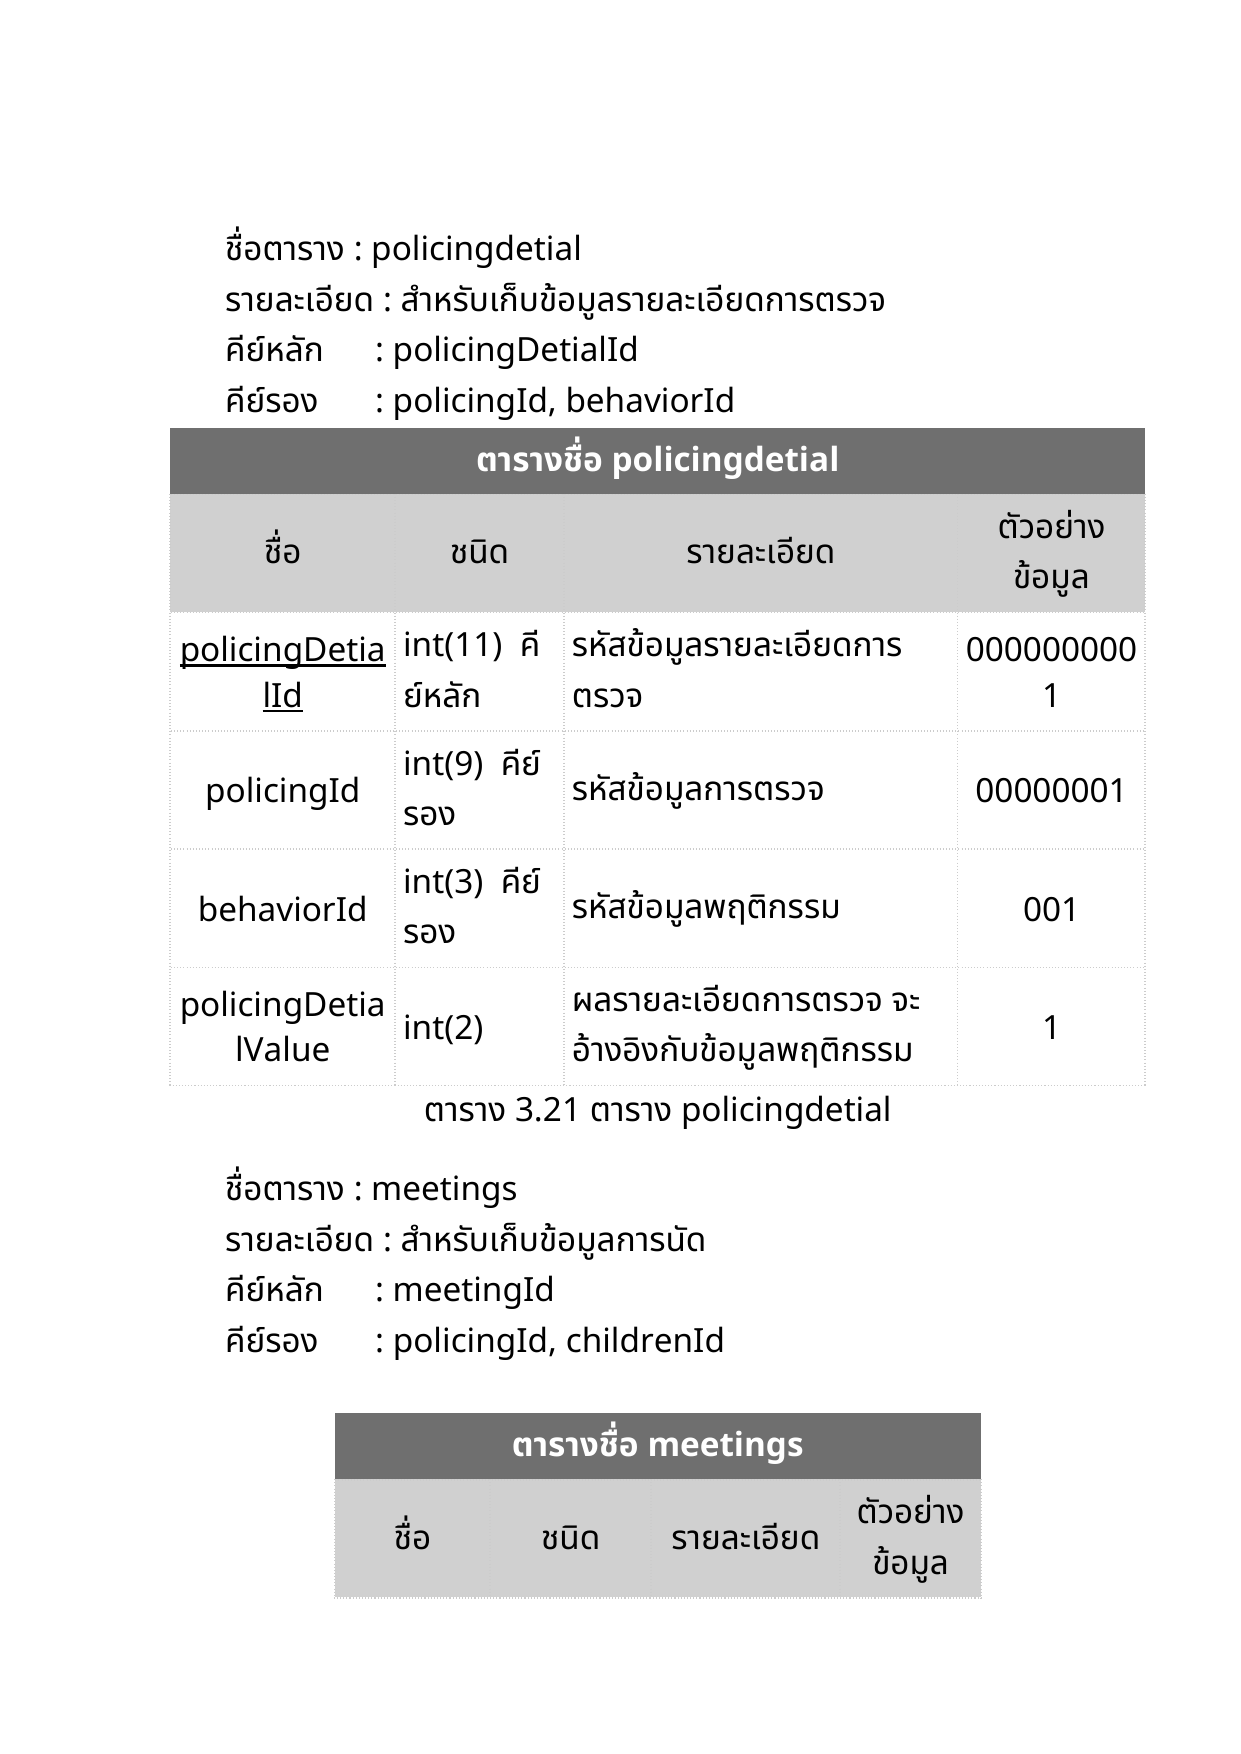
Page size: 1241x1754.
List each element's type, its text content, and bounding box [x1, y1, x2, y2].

text รายละเอียด : สำหรับเก็บข้อมูลรายละเอียดการตรวจ [225, 276, 1090, 326]
text ตาราง 3.21 ตาราง policingdetial [225, 1086, 1090, 1137]
table_cell 1 [958, 966, 1145, 1084]
text ชื่อตาราง : policingdetial [225, 225, 1090, 276]
table_cell ชื่อ [170, 494, 395, 612]
table_cell รายละเอียด [651, 1479, 840, 1597]
table_cell รหัสข้อมูลพฤติกรรม [564, 848, 958, 966]
table_cell ตัวอย่างข้อมูล [958, 494, 1145, 612]
table_cell int(3) คีย์รอง [395, 848, 564, 966]
table_header ตารางชื่อ meetings [335, 1413, 981, 1479]
table_header ตารางชื่อ policingdetial [170, 428, 1145, 494]
text รายละเอียด : สำหรับเก็บข้อมูลการนัด [225, 1216, 1090, 1266]
text คีย์รอง : policingId, behaviorId [225, 377, 1090, 427]
table_cell ชื่อ [335, 1479, 490, 1597]
table_cell int(2) [395, 966, 564, 1084]
table_cell รหัสข้อมูลรายละเอียดการตรวจ [564, 612, 958, 730]
table_cell ผลรายละเอียดการตรวจ จะอ้างอิงกับข้อมูลพฤติกรรม [564, 966, 958, 1084]
table_cell policingDetialValue [170, 966, 395, 1084]
table_cell รายละเอียด [564, 494, 958, 612]
text คีย์รอง : policingId, childrenId [225, 1317, 1090, 1367]
table_cell policingDetialId [170, 612, 395, 730]
text คีย์หลัก : meetingId [225, 1266, 1090, 1317]
table_cell int(11) คีย์หลัก [395, 612, 564, 730]
text คีย์หลัก : policingDetialId [225, 326, 1090, 377]
table_cell ตัวอย่างข้อมูล [840, 1479, 981, 1597]
table_cell 001 [958, 848, 1145, 966]
table_cell ชนิด [490, 1479, 651, 1597]
table_cell 00000001 [958, 730, 1145, 848]
table_cell ชนิด [395, 494, 564, 612]
table_cell รหัสข้อมูลการตรวจ [564, 730, 958, 848]
table_cell 0000000001 [958, 612, 1145, 730]
table_cell policingId [170, 730, 395, 848]
table_cell int(9) คีย์รอง [395, 730, 564, 848]
table_cell behaviorId [170, 848, 395, 966]
text ชื่อตาราง : meetings [225, 1165, 1090, 1216]
